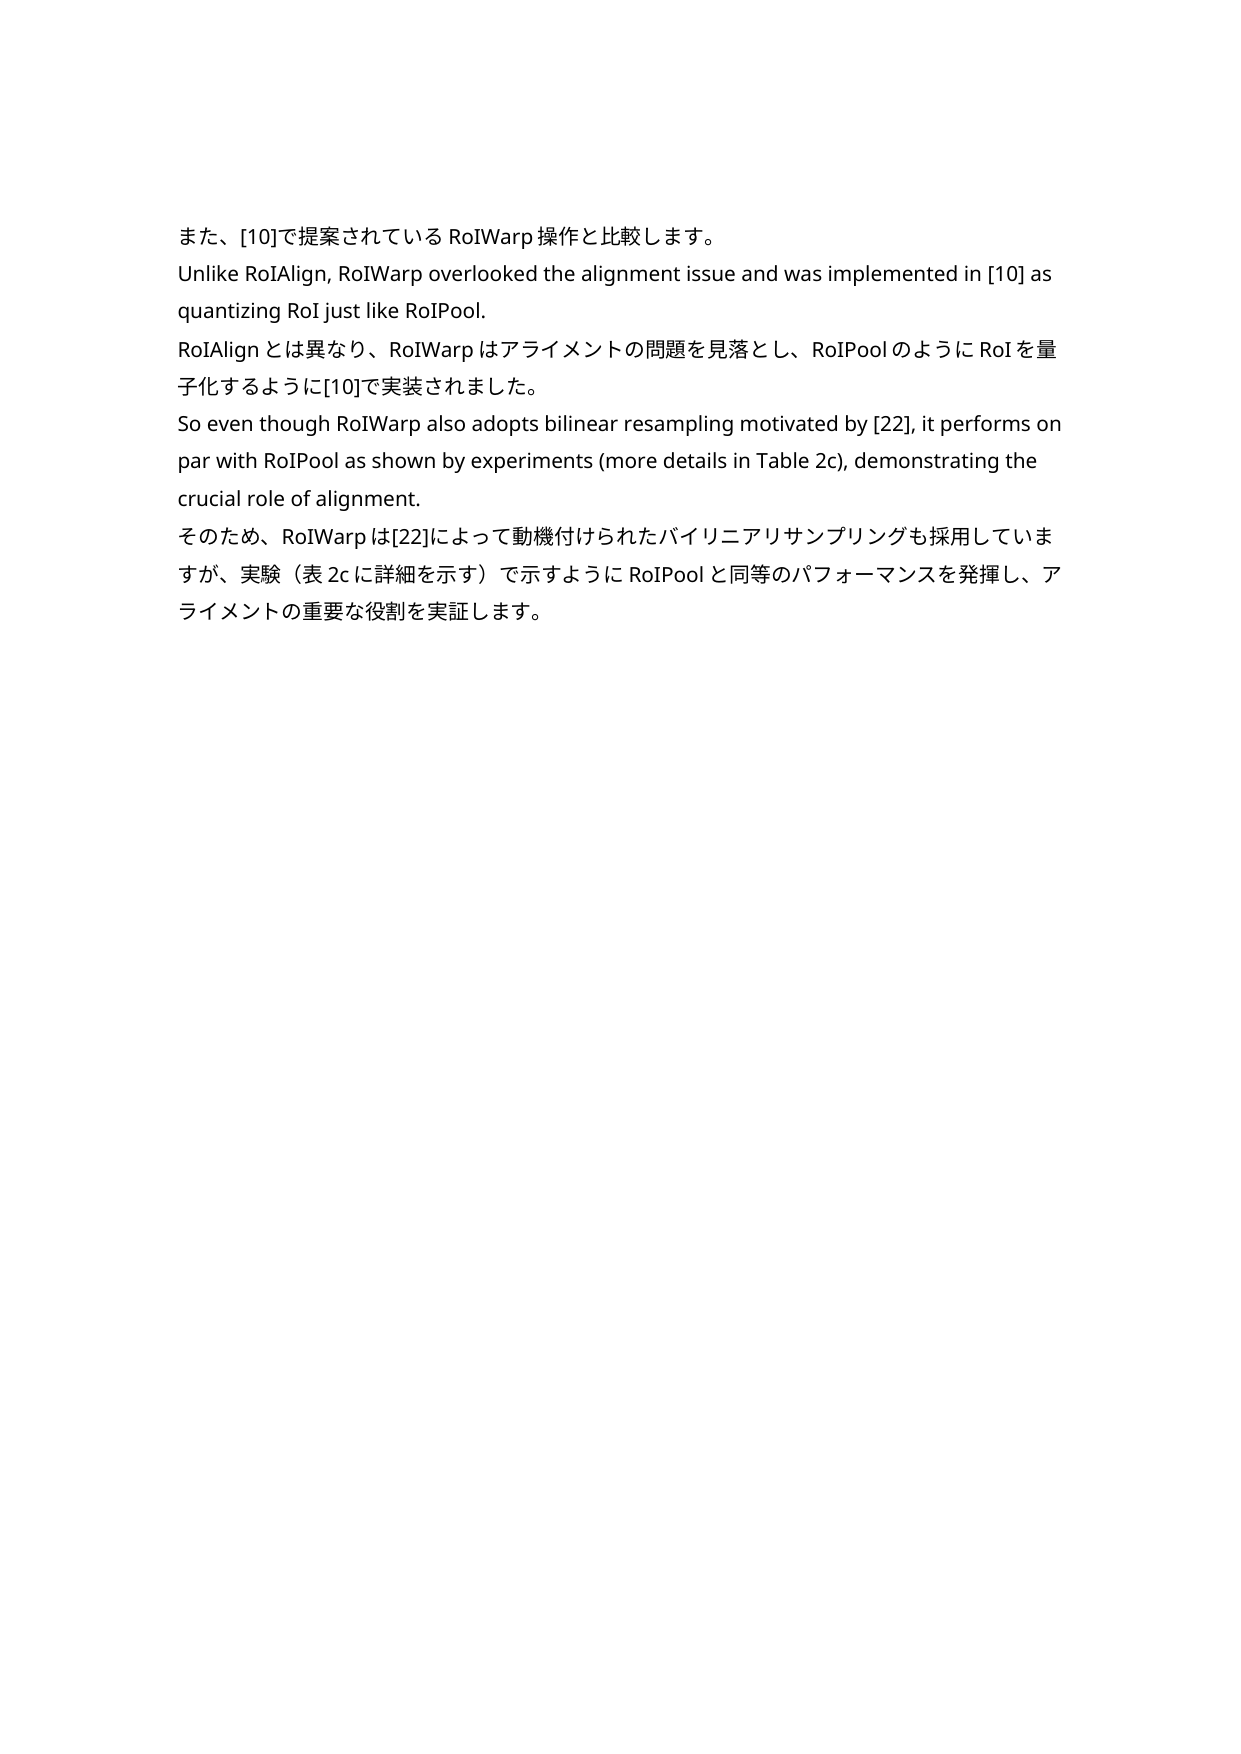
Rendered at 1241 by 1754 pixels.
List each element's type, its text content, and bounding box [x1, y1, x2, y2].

text また、[10]で提案されているRoIWarp操作と比較します。 [177, 217, 1063, 254]
text そのため、RoIWarpは[22]によって動機付けられたバイリニアリサンプリングも採用していますが、実験（表2cに詳細を示す）で示すようにRoIPoolと同等のパフォーマンスを発揮し、アライメントの重要な役割を実証します。 [177, 517, 1063, 629]
text RoIAlignとは異なり、RoIWarpはアライメントの問題を見落とし、RoIPoolのようにRoIを量子化するように[10]で実装されました。 [177, 329, 1063, 404]
text So even though RoIWarp also adopts bilinear resampling motivated by [22], it performs on par with RoIPool as shown by experiments (more details in Table 2c), demonstrating the crucial role of alignment. [177, 404, 1063, 517]
text Unlike RoIAlign, RoIWarp overlooked the alignment issue and was implemented in [10] as quantizing RoI just like RoIPool. [177, 254, 1063, 329]
